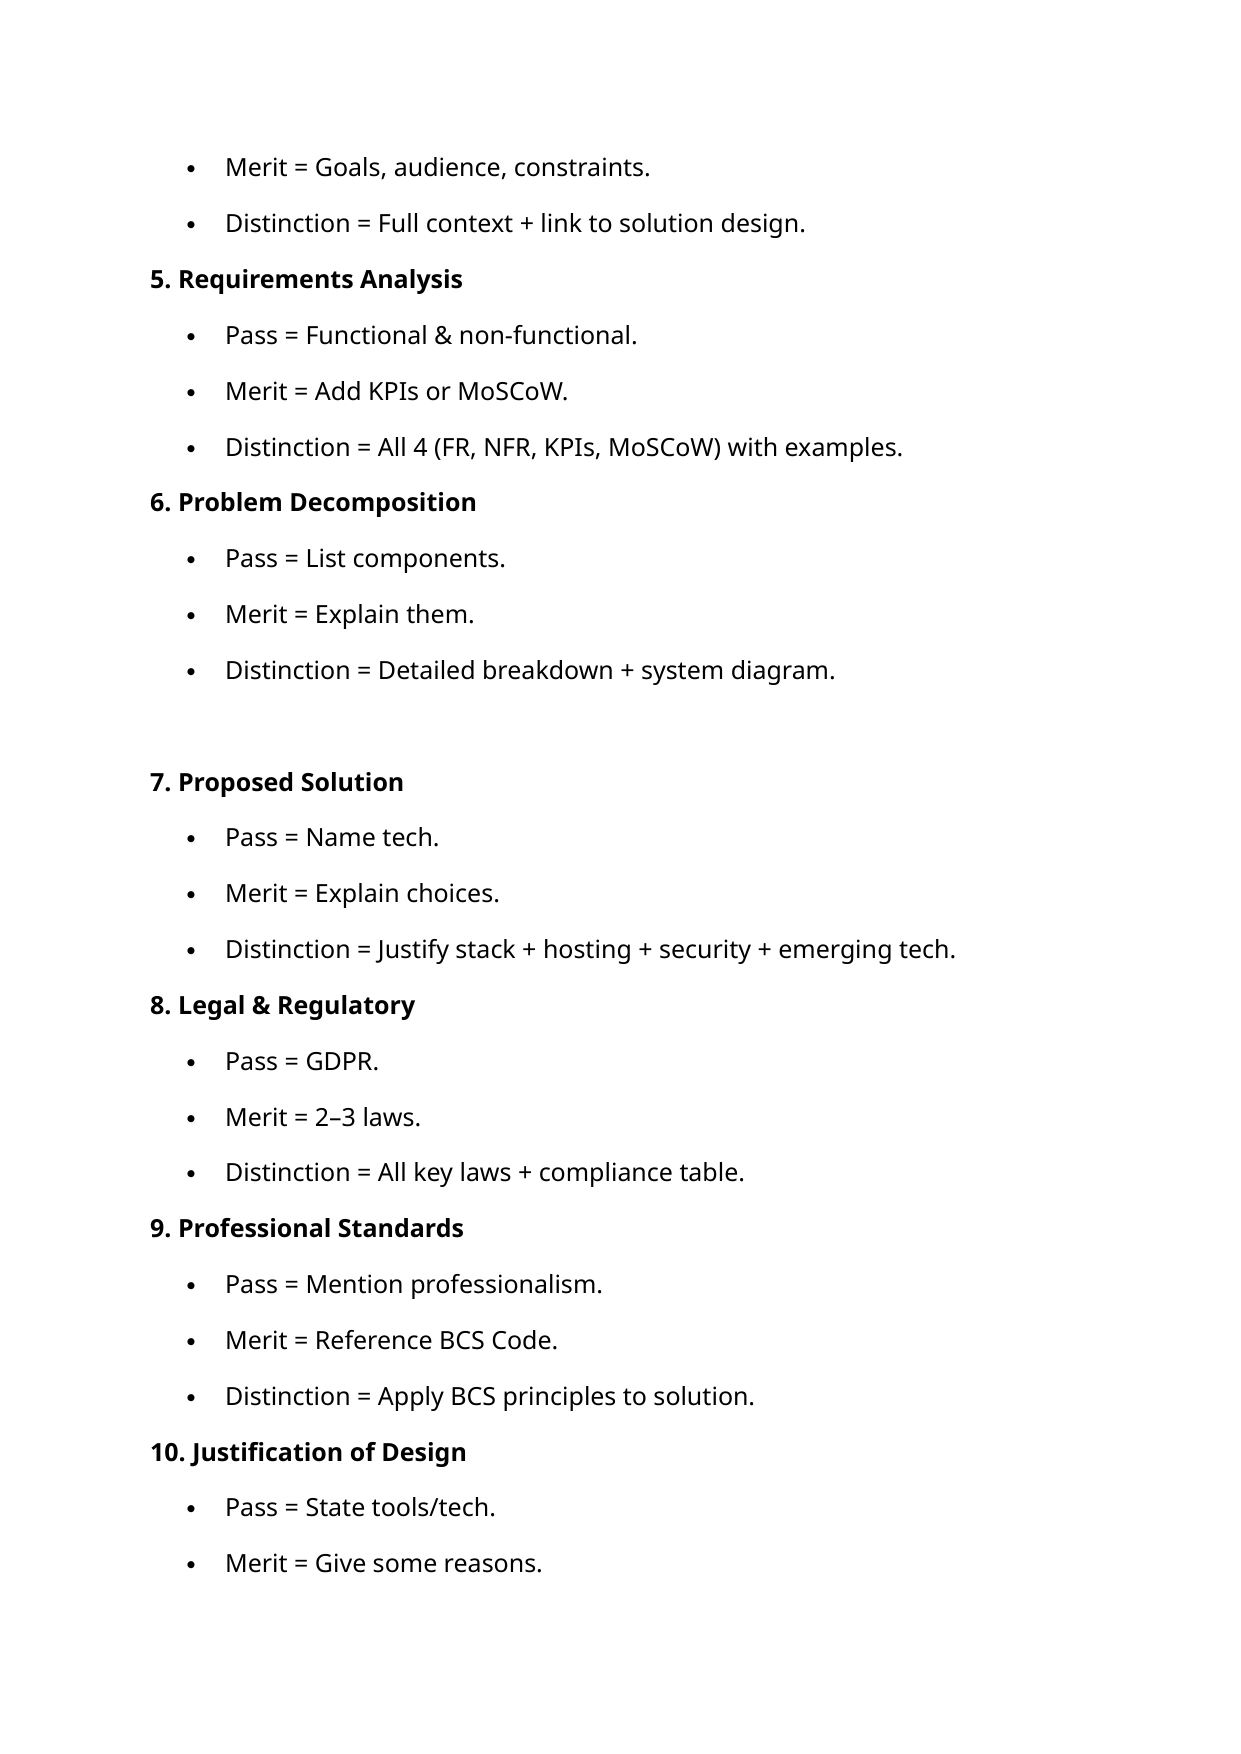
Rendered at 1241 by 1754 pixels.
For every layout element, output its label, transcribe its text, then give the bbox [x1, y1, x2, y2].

list Merit = Give some reasons. [187, 1546, 1090, 1580]
list Distinction = Full context + link to solution design. [187, 206, 1090, 240]
list Pass = List components. [187, 541, 1090, 575]
list Distinction = Apply BCS principles to solution. [187, 1378, 1090, 1412]
text 8. Legal & Regulatory [150, 987, 1090, 1022]
list Pass = GDPR. [187, 1043, 1090, 1077]
list Distinction = Detailed breakdown + system diagram. [187, 652, 1090, 687]
text 5. Requirements Analysis [150, 262, 1090, 296]
list Pass = Mention professionalism. [187, 1267, 1090, 1301]
list Merit = Add KPIs or MoSCoW. [187, 373, 1090, 407]
text 9. Professional Standards [150, 1211, 1090, 1245]
text 7. Proposed Solution [150, 764, 1090, 798]
list Merit = Reference BCS Code. [187, 1322, 1090, 1357]
list Merit = Goals, audience, constraints. [187, 150, 1090, 184]
list Merit = Explain choices. [187, 876, 1090, 910]
list Distinction = All key laws + compliance table. [187, 1155, 1090, 1189]
list Distinction = All 4 (FR, NFR, KPIs, MoSCoW) with examples. [187, 429, 1090, 463]
list Distinction = Justify stack + hosting + security + emerging tech. [187, 932, 1090, 966]
list Pass = Functional & non-functional. [187, 317, 1090, 352]
list Merit = 2–3 laws. [187, 1099, 1090, 1133]
list Merit = Explain them. [187, 597, 1090, 631]
text 10. Justification of Design [150, 1434, 1090, 1468]
list Pass = State tools/tech. [187, 1490, 1090, 1524]
list Pass = Name tech. [187, 820, 1090, 854]
text 6. Problem Decomposition [150, 485, 1090, 519]
